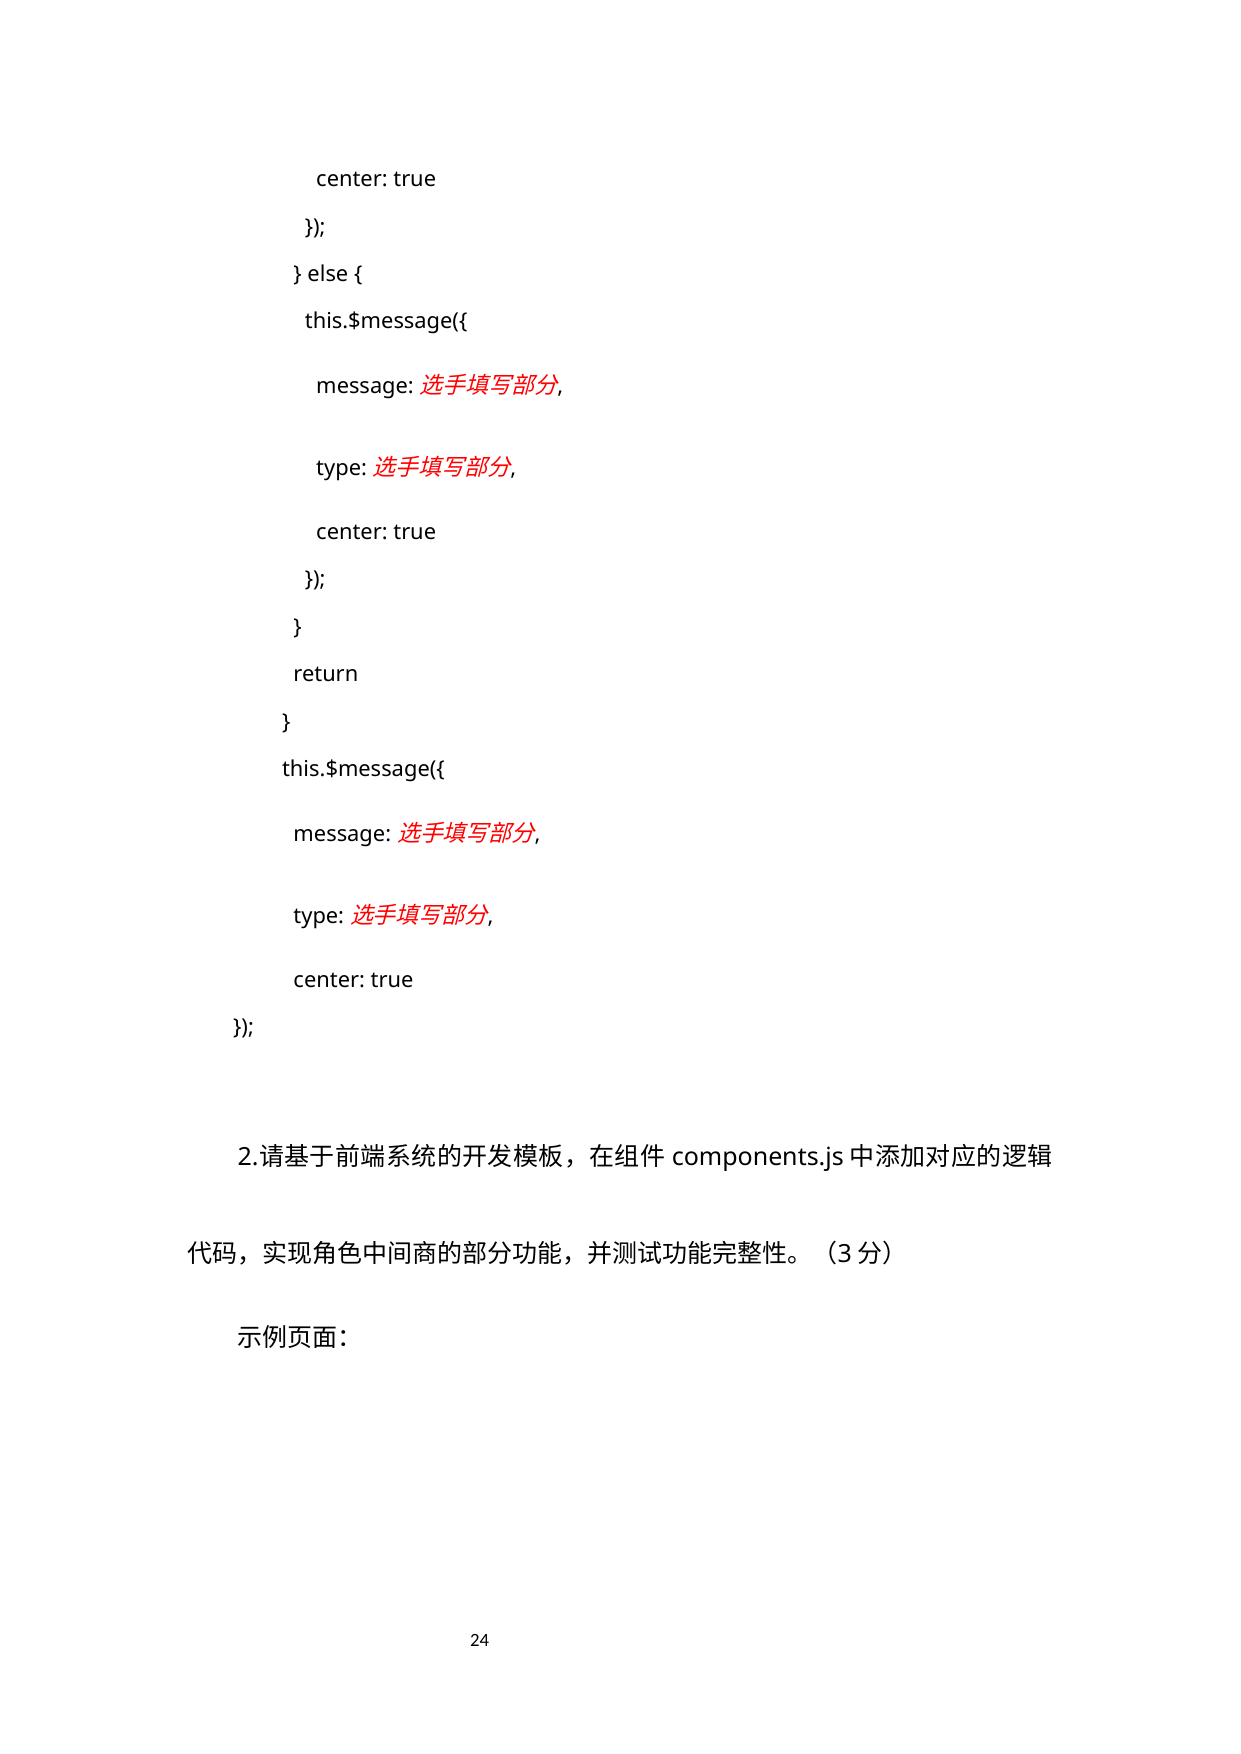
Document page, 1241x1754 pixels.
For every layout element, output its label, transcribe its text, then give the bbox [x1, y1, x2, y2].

text 2.请基于前端系统的开发模板，在组件components.js中添加对应的逻辑代码，实现角色中间商的部分功能，并测试功能完整性。（3分） [187, 1122, 1053, 1284]
text message: 选手填写部分, [214, 352, 1053, 417]
text center: true [214, 515, 1053, 547]
text message: 选手填写部分, [214, 799, 1053, 864]
text type: 选手填写部分, [214, 881, 1053, 946]
text }); [187, 1009, 1053, 1042]
text this.$message({ [214, 752, 1053, 784]
text }); [214, 209, 1053, 242]
text return [214, 657, 1053, 689]
text } [214, 609, 1053, 642]
text center: true [214, 162, 1053, 194]
text this.$message({ [214, 304, 1053, 337]
text type: 选手填写部分, [214, 433, 1053, 498]
text } else { [214, 257, 1053, 289]
text } [214, 704, 1053, 737]
text }); [214, 562, 1053, 594]
text 示例页面： [187, 1303, 1053, 1368]
text center: true [214, 962, 1053, 995]
